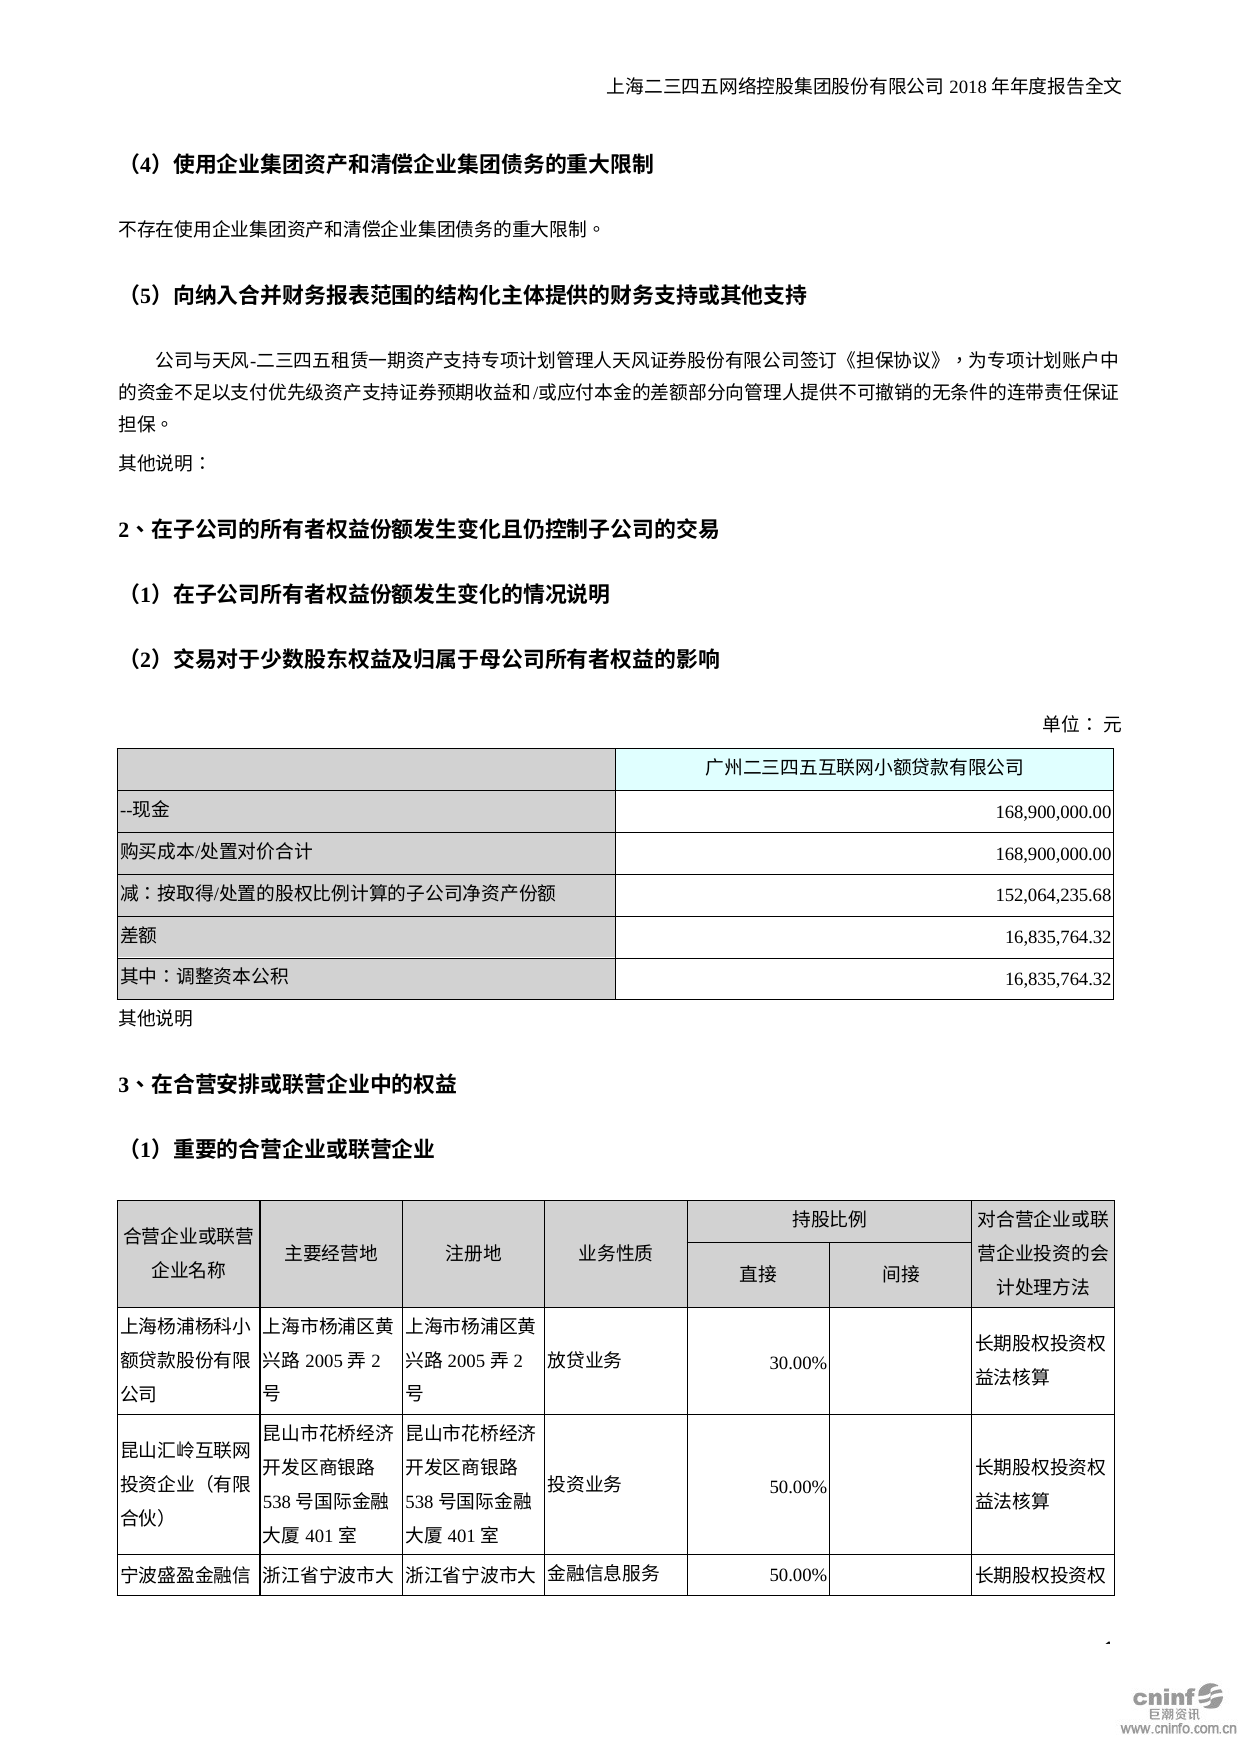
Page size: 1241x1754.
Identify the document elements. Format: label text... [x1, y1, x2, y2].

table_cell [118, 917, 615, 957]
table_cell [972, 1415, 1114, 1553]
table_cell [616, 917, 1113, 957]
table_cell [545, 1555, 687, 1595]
subtitle （5）向纳入合并财务报表范围的结构化主体提供的财务支持或其他支持 [118, 280, 1240, 310]
text 单位： 元 [118, 711, 1122, 737]
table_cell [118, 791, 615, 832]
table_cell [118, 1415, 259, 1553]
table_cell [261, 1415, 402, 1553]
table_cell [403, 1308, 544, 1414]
subtitle 2、在子公司的所有者权益份额发生变化且仍控制子公司的交易 [118, 514, 1240, 544]
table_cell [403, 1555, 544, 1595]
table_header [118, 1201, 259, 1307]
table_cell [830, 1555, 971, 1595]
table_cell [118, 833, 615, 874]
subtitle 3、在合营安排或联营企业中的权益 [118, 1069, 1240, 1099]
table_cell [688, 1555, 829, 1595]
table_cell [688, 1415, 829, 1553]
picture [1115, 1680, 1240, 1737]
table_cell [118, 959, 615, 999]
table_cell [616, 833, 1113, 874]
text 其他说明 [118, 1006, 1240, 1031]
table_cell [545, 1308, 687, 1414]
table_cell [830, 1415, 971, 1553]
subtitle （1）在子公司所有者权益份额发生变化的情况说明 [118, 579, 1240, 609]
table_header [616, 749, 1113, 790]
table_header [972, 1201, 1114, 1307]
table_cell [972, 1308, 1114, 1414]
subtitle （4）使用企业集团资产和清偿企业集团债务的重大限制 [118, 149, 1240, 179]
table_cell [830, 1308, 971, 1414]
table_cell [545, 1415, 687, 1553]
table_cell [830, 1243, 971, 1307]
subtitle （2）交易对于少数股东权益及归属于母公司所有者权益的影响 [118, 644, 1240, 674]
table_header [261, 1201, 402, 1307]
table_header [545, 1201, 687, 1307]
text 其他说明： [118, 451, 1240, 476]
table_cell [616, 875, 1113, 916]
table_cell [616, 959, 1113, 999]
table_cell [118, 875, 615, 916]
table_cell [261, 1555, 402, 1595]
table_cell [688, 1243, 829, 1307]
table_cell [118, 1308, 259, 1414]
text 公司与天风-二三四五租赁一期资产支持专项计划管理人天风证券股份有限公司签订《担保协议》，为专项计划账户中 的资金不足以支付优先级资产支持证券预期收益和/或应付本金的差额部分向管理人提供不可撤销的无条件的连带责任保证 担保。 [118, 348, 1122, 437]
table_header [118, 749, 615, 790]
text 不存在使用企业集团资产和清偿企业集团债务的重大限制。 [118, 217, 1240, 242]
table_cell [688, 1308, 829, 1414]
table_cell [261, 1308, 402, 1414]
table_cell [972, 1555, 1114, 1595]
subtitle （1）重要的合营企业或联营企业 [118, 1134, 1240, 1164]
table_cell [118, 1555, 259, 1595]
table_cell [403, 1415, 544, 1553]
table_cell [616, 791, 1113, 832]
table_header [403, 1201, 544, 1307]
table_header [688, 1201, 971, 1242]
